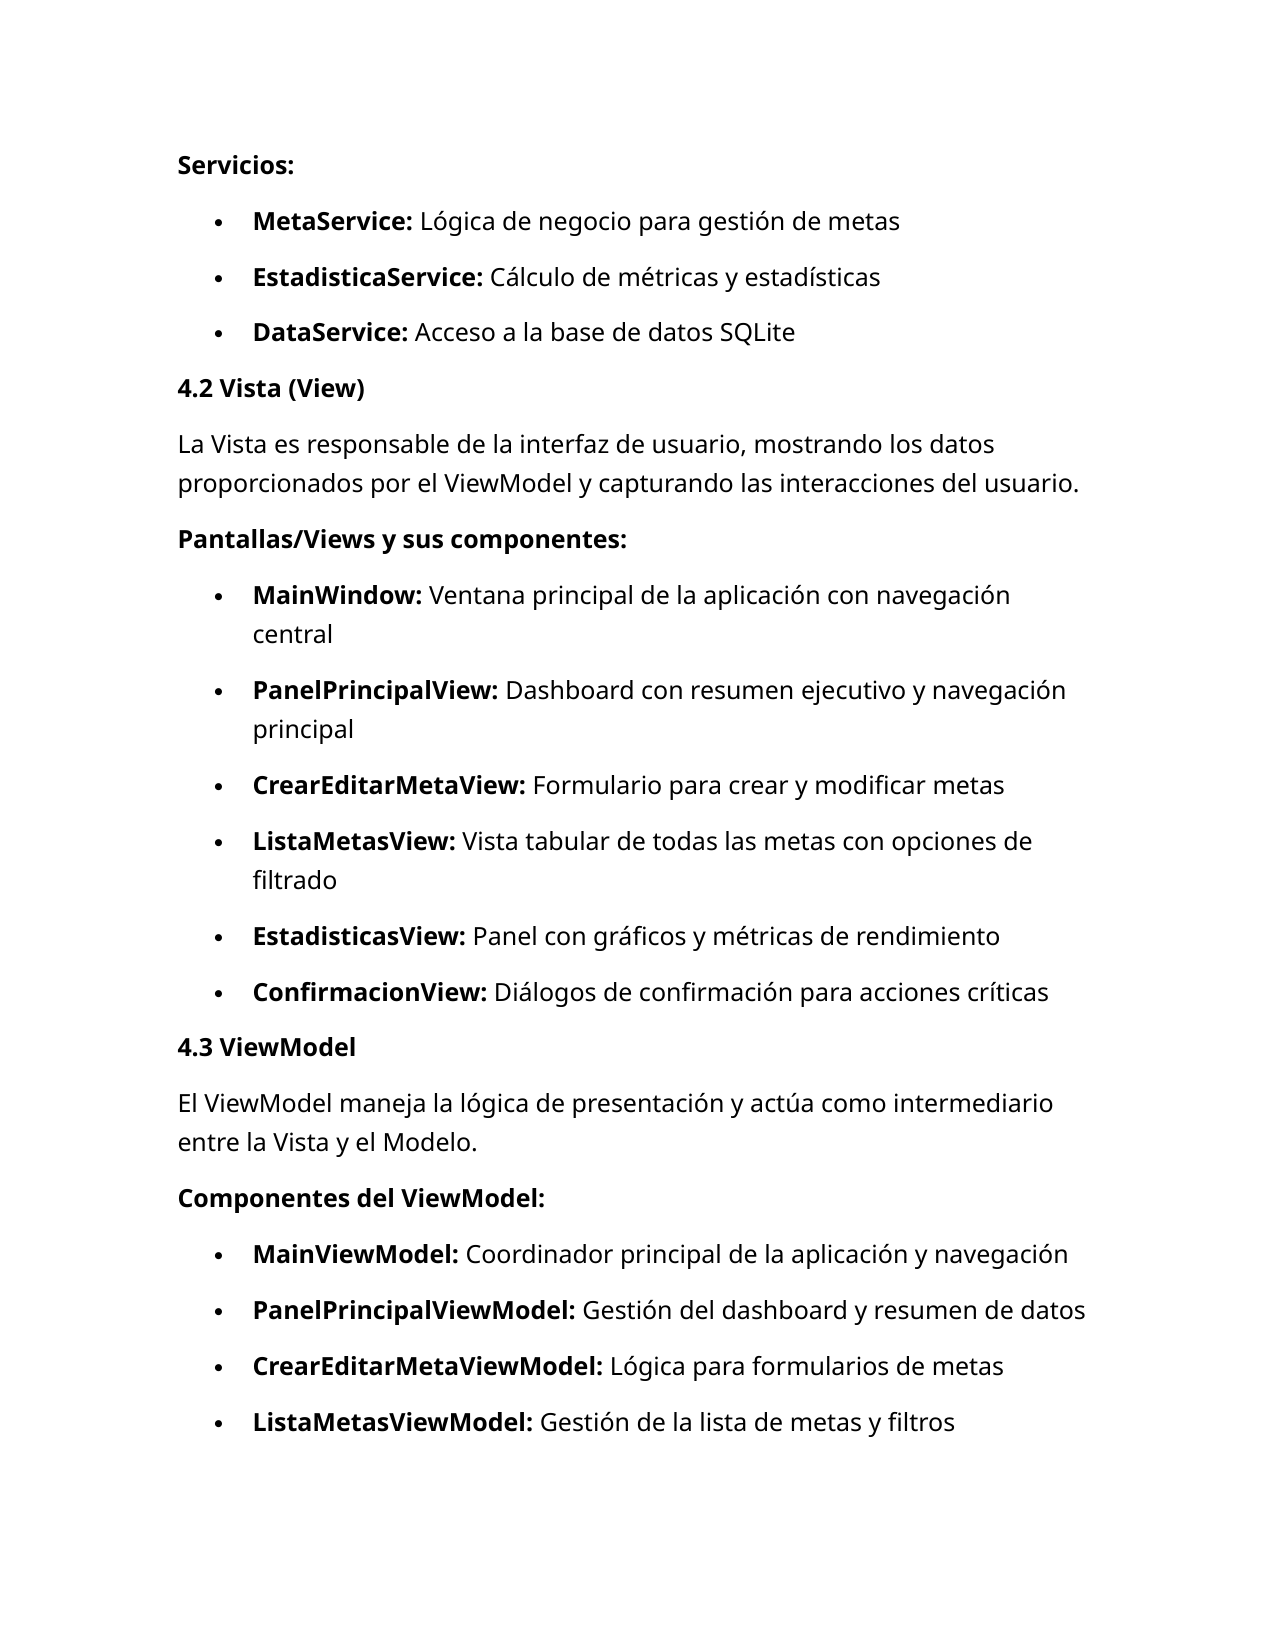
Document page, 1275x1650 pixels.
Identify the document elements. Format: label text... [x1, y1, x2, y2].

text 4.2 Vista (View) [177, 371, 1098, 405]
text Servicios: [177, 148, 1098, 182]
list PanelPrincipalViewModel: Gestión del dashboard y resumen de datos [215, 1293, 1098, 1327]
list DataService: Acceso a la base de datos SQLite [215, 315, 1098, 349]
list CrearEditarMetaView: Formulario para crear y modificar metas [215, 768, 1098, 802]
text Pantallas/Views y sus componentes: [177, 522, 1098, 556]
list MainWindow: Ventana principal de la aplicación con navegación central [215, 578, 1098, 651]
text Componentes del ViewModel: [177, 1181, 1098, 1215]
list EstadisticasView: Panel con gráficos y métricas de rendimiento [215, 918, 1098, 952]
list MainViewModel: Coordinador principal de la aplicación y navegación [215, 1237, 1098, 1271]
text 4.3 ViewModel [177, 1030, 1098, 1064]
list ConfirmacionView: Diálogos de confirmación para acciones críticas [215, 974, 1098, 1008]
list ListaMetasViewModel: Gestión de la lista de metas y filtros [215, 1404, 1098, 1438]
list CrearEditarMetaViewModel: Lógica para formularios de metas [215, 1348, 1098, 1382]
text La Vista es responsable de la interfaz de usuario, mostrando los datos proporcionados por el ViewModel y capturando las interacciones del usuario. [177, 427, 1098, 500]
list PanelPrincipalView: Dashboard con resumen ejecutivo y navegación principal [215, 673, 1098, 746]
list ListaMetasView: Vista tabular de todas las metas con opciones de filtrado [215, 823, 1098, 897]
text El ViewModel maneja la lógica de presentación y actúa como intermediario entre la Vista y el Modelo. [177, 1086, 1098, 1159]
list MetaService: Lógica de negocio para gestión de metas [215, 203, 1098, 237]
list EstadisticaService: Cálculo de métricas y estadísticas [215, 259, 1098, 293]
